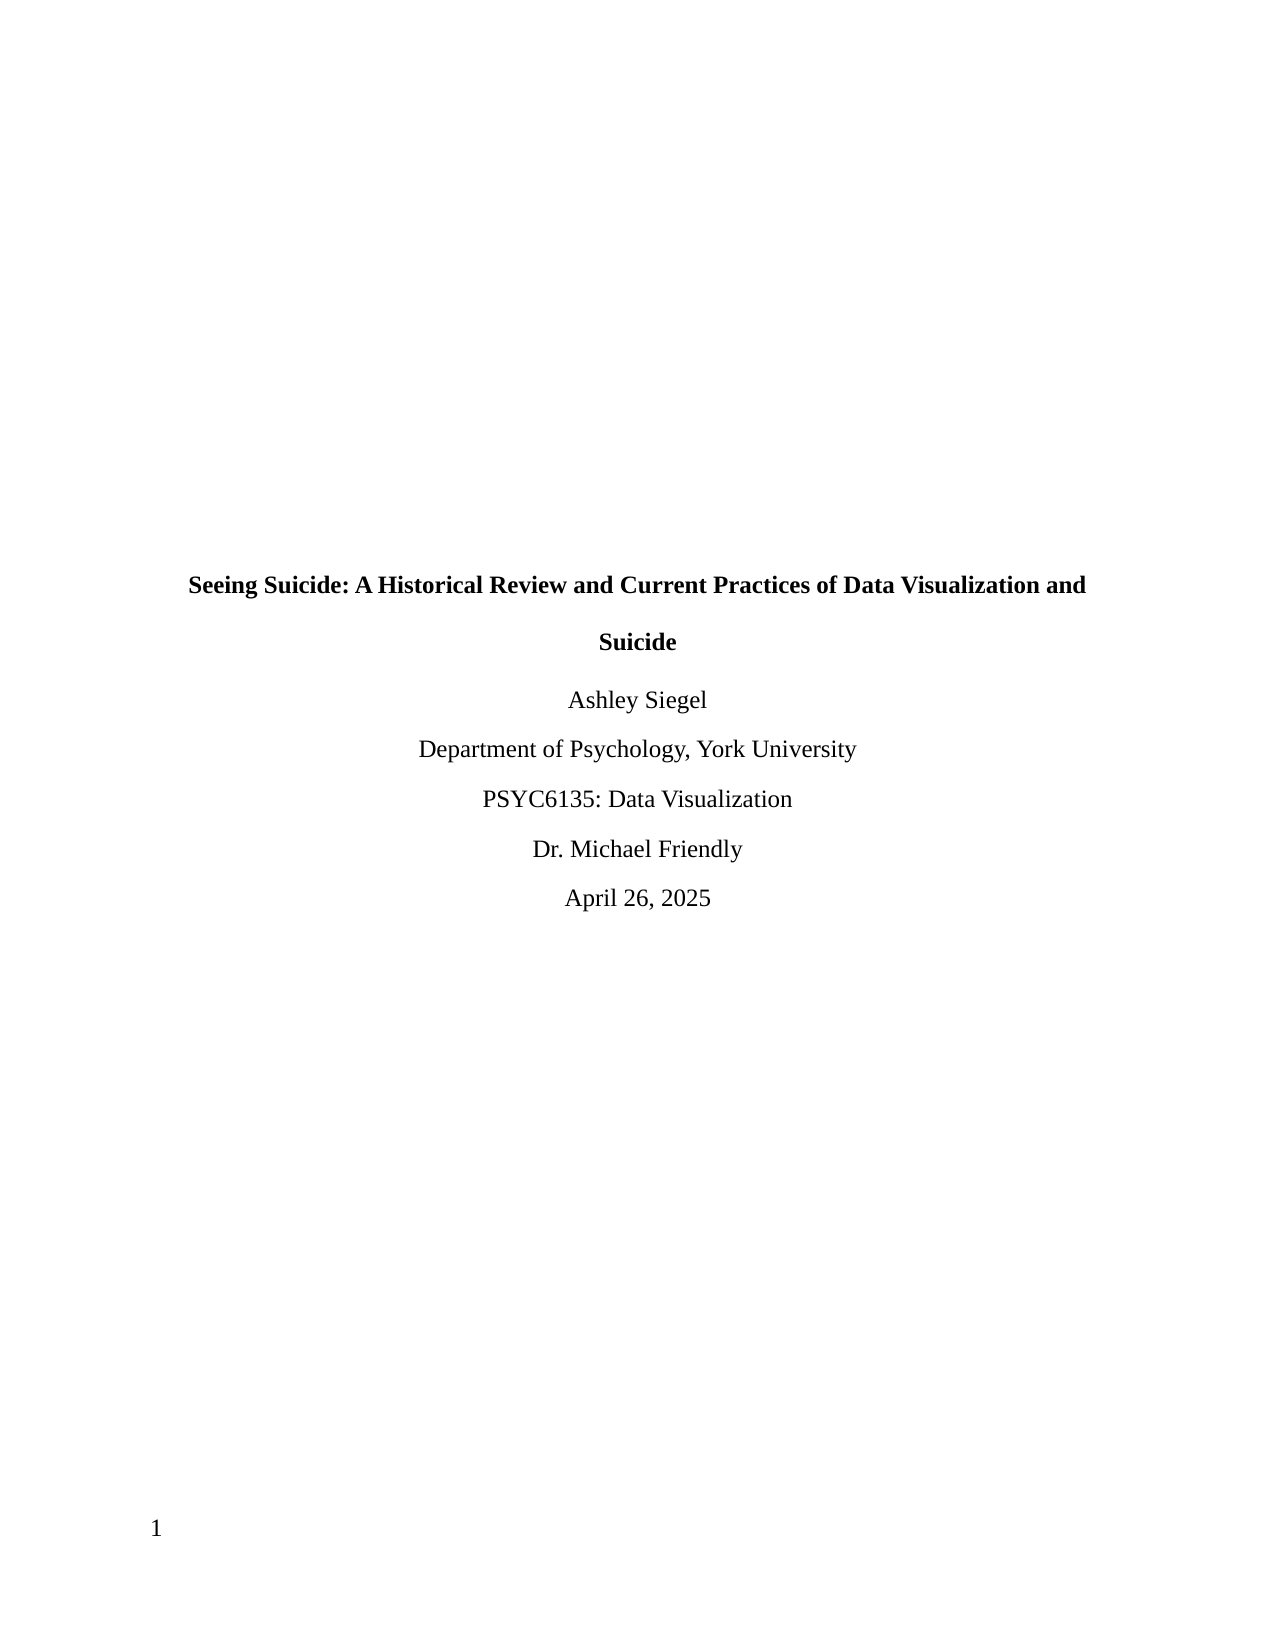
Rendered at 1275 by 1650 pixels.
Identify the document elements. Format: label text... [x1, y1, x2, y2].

text April 26, 2025 [150, 883, 1125, 912]
text Department of Psychology, York University [150, 734, 1125, 763]
text Dr. Michael Friendly [150, 834, 1125, 863]
text Ashley Siegel [150, 685, 1125, 713]
text Seeing Suicide: A Historical Review and Current Practices of Data Visualization and Suicide [150, 570, 1125, 656]
text PSYC6135: Data Visualization [150, 784, 1125, 813]
